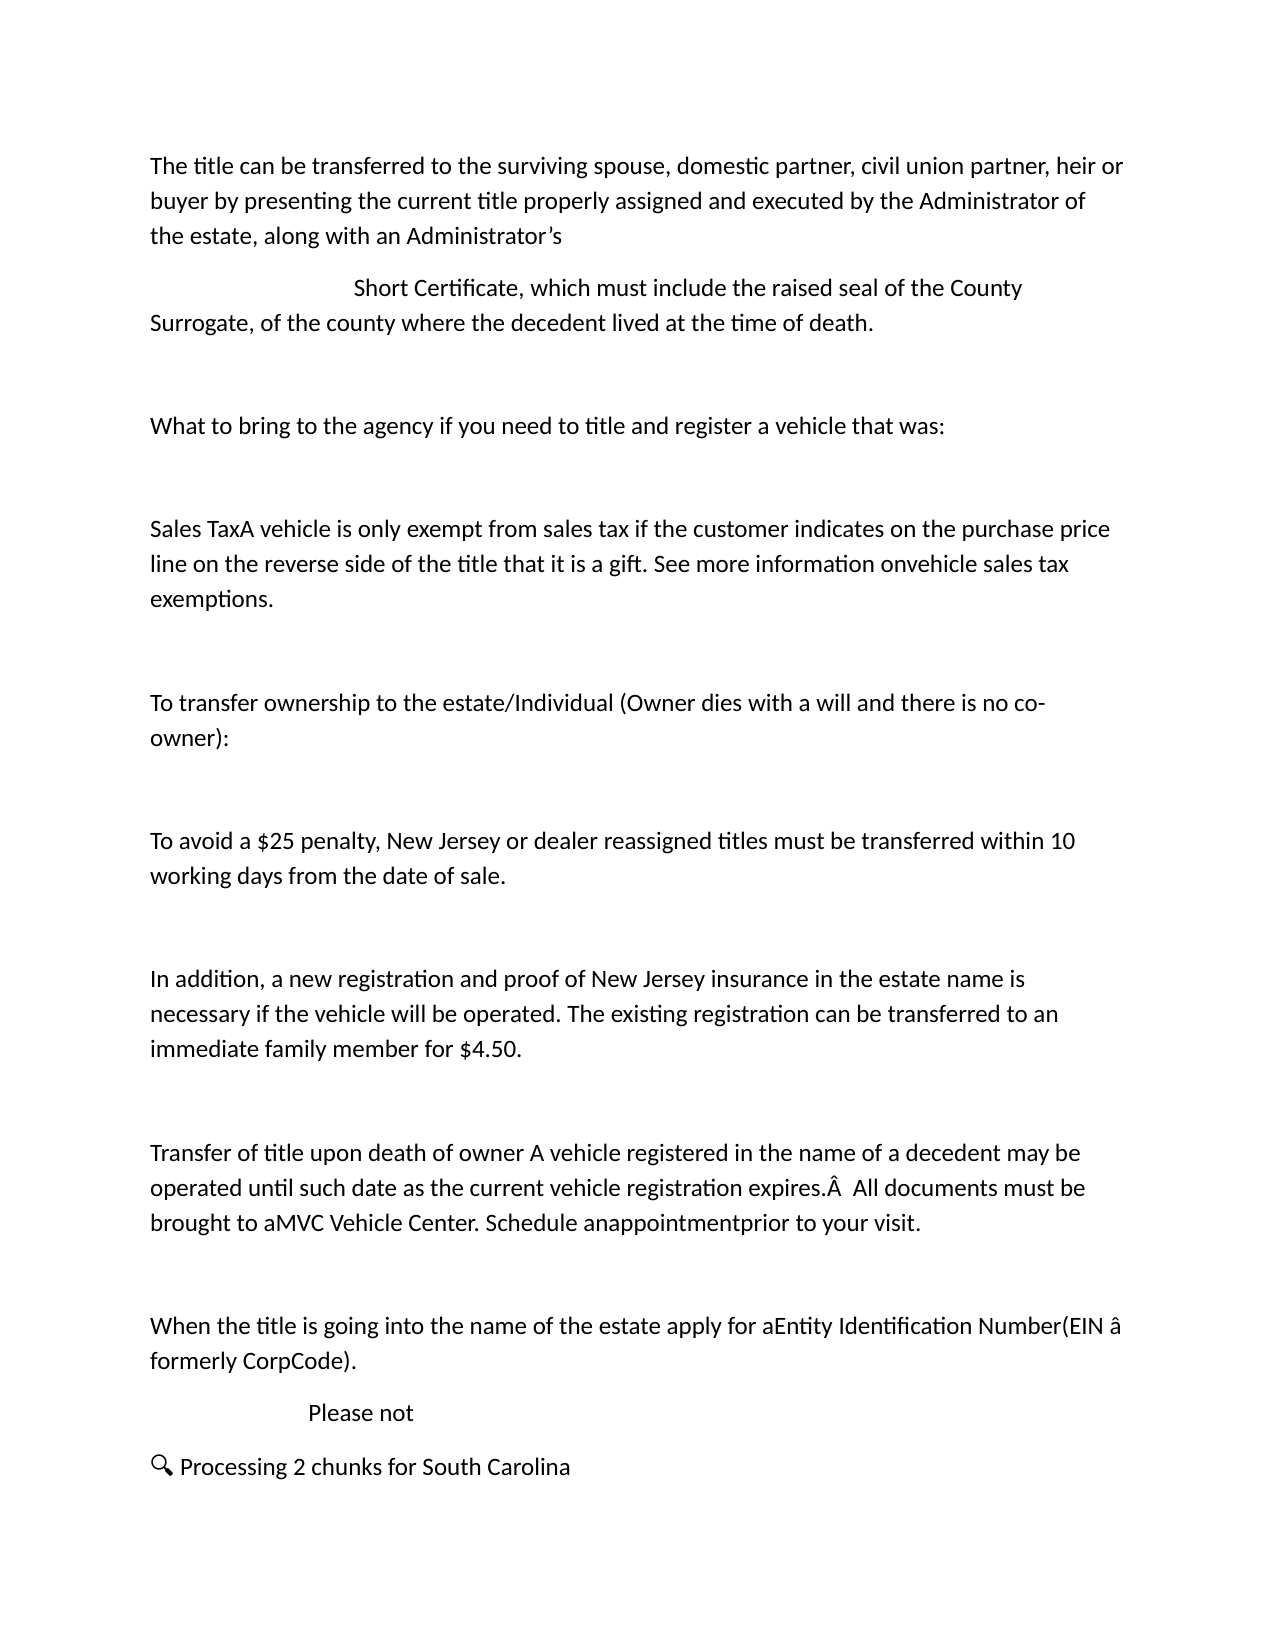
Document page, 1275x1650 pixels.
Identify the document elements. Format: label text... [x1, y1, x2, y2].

text What to bring to the agency if you need to title and register a vehicle that was: [150, 410, 1125, 441]
text To transfer ownership to the estate/Individual (Owner dies with a will and there is no co-owner): [150, 687, 1125, 752]
text Sales TaxA vehicle is only exempt from sales tax if the customer indicates on the purchase price line on the reverse side of the title that it is a gift. See more information onvehicle sales tax exemptions. [150, 513, 1125, 614]
text The title can be transferred to the surviving spouse, domestic partner, civil union partner, heir or buyer by presenting the current title properly assigned and executed by the Administrator of the estate, along with an Administrator’s [150, 150, 1125, 251]
text Please not [150, 1397, 1125, 1427]
text To avoid a $25 penalty, New Jersey or dealer reassigned titles must be transferred within 10 working days from the date of sale. [150, 825, 1125, 891]
text 🔍 Processing 2 chunks for South Carolina [150, 1448, 1125, 1482]
text In addition, a new registration and proof of New Jersey insurance in the estate name is necessary if the vehicle will be operated. The existing registration can be transferred to an immediate family member for $4.50. [150, 963, 1125, 1064]
text When the title is going into the name of the estate apply for aEntity Identification Number(EIN â formerly CorpCode). [150, 1310, 1125, 1376]
text Short Certificate, which must include the raised seal of the County Surrogate, of the county where the decedent lived at the time of death. [150, 272, 1125, 337]
text Transfer of title upon death of owner A vehicle registered in the name of a decedent may be operated until such date as the current vehicle registration expires.Â All documents must be brought to aMVC Vehicle Center. Schedule anappointmentprior to your visit. [150, 1137, 1125, 1237]
